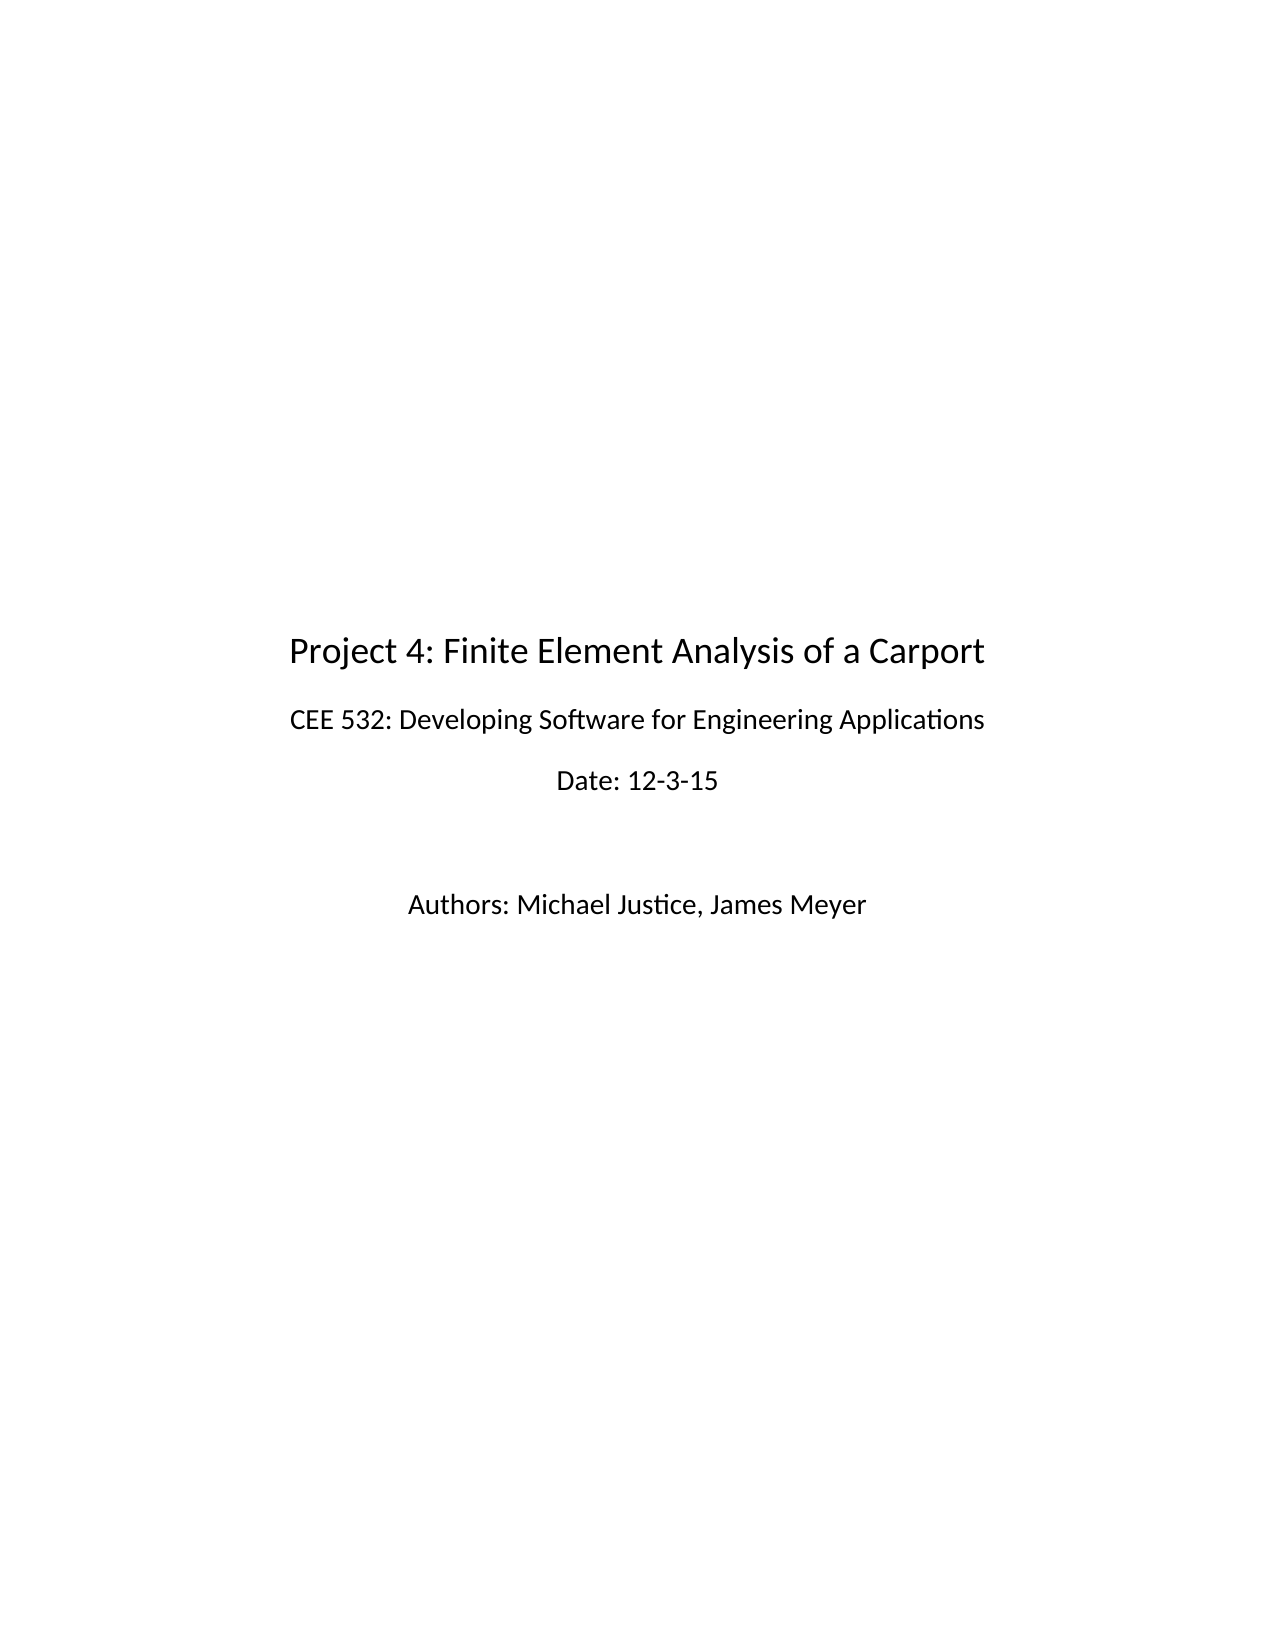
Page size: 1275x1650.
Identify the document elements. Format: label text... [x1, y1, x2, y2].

text CEE 532: Developing Software for Engineering Applications [150, 701, 1125, 736]
text Authors: Michael Justice, James Meyer [150, 886, 1125, 922]
text Project 4: Finite Element Analysis of a Carport [150, 627, 1125, 673]
text Date: 12-3-15 [150, 762, 1125, 798]
